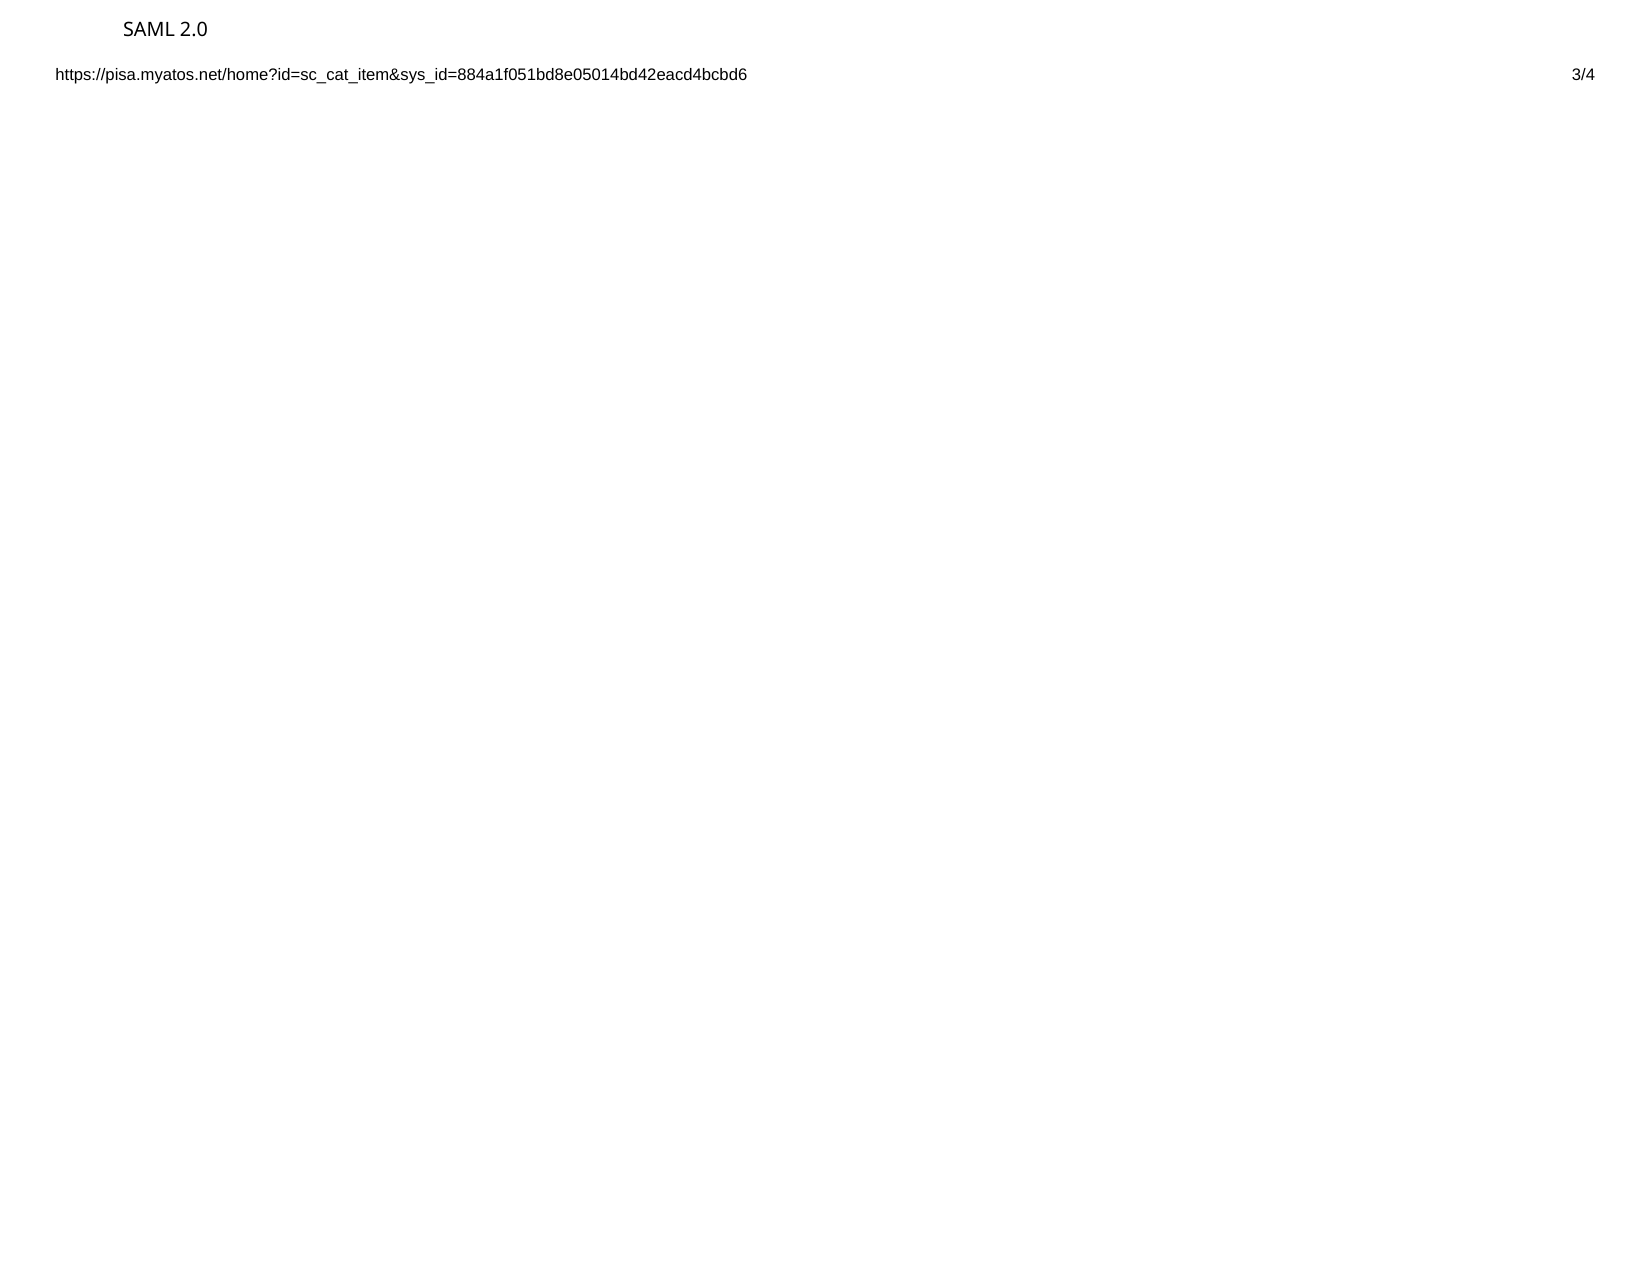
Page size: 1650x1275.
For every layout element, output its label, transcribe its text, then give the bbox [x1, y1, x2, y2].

text https://pisa.myatos.net/home?id=sc_cat_item&sys_id=884a1f051bd8e05014bd42eacd4bcbd6 3/4 [55, 66, 1597, 84]
text SAML 2.0 [123, 15, 1597, 42]
